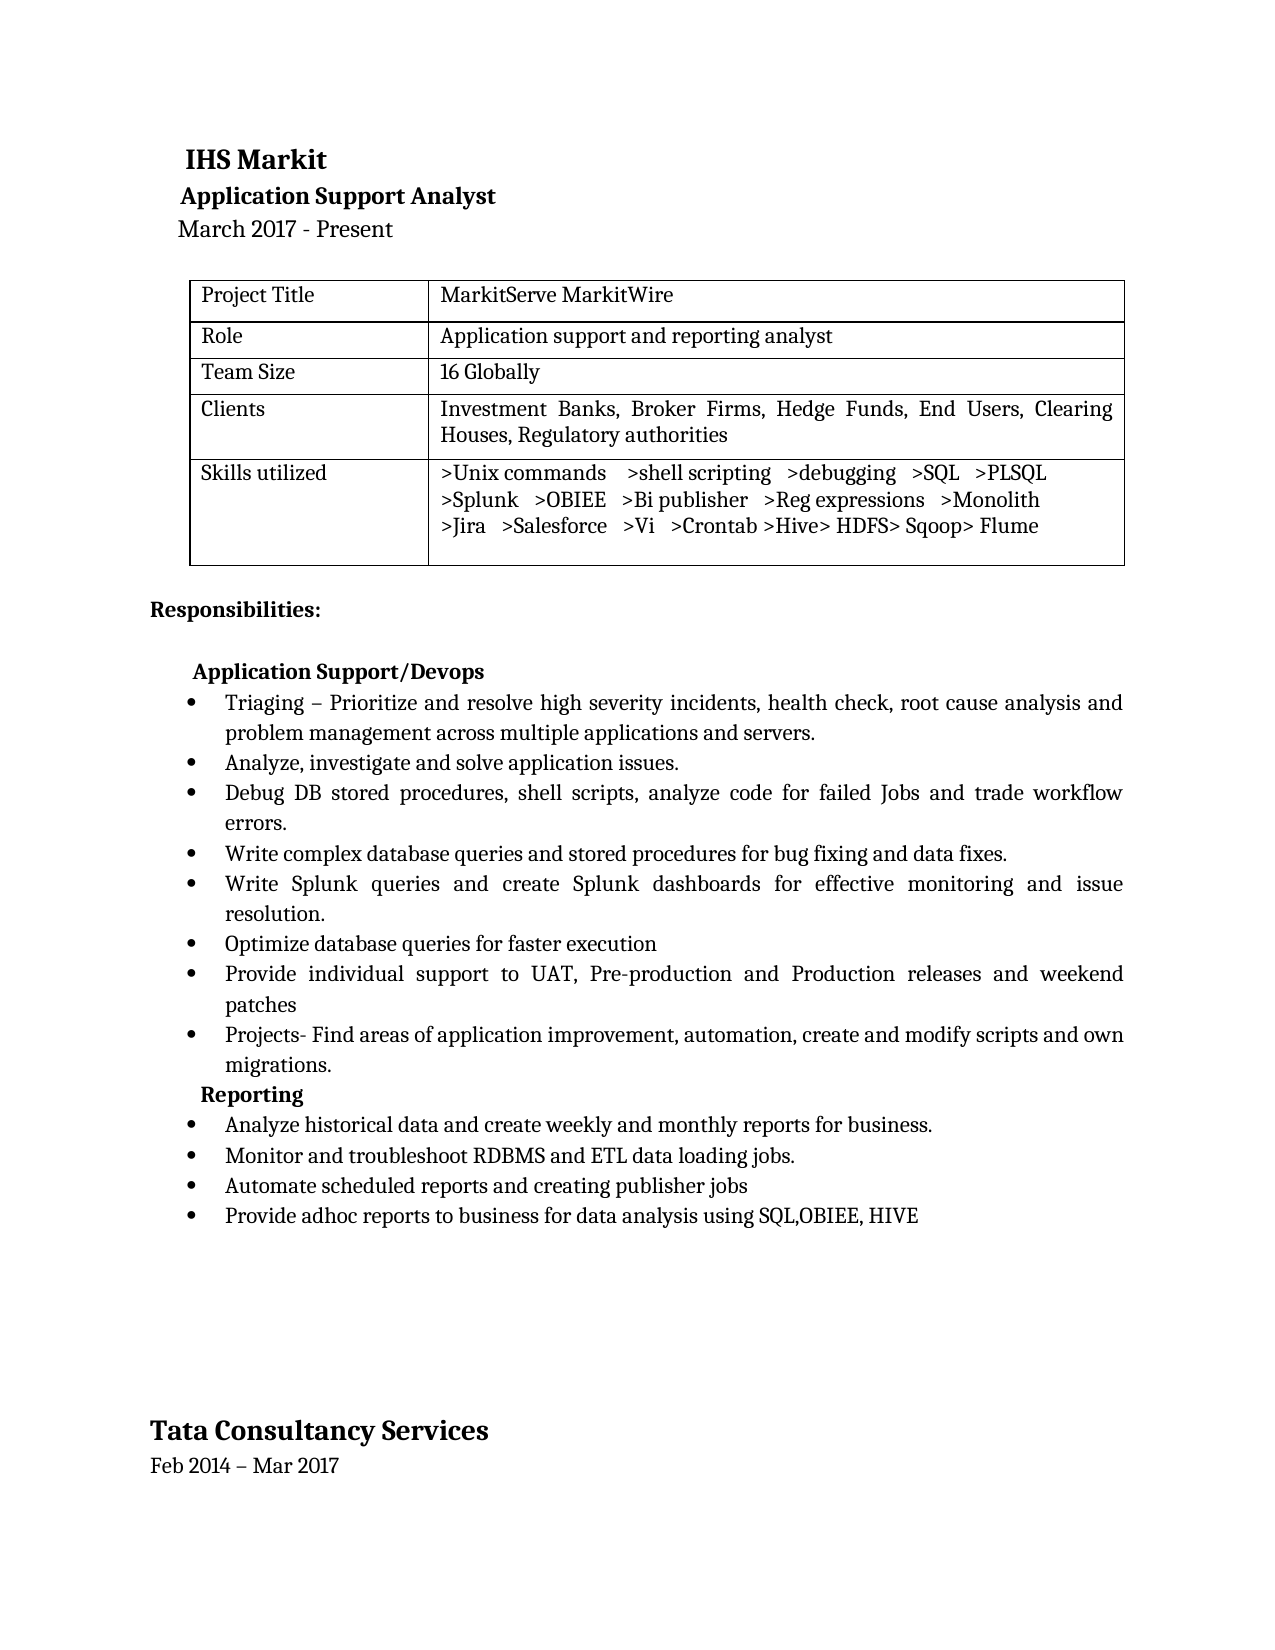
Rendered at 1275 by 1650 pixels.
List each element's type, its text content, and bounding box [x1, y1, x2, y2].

text IHS Markit [150, 143, 1125, 177]
list Automate scheduled reports and creating publisher jobs [187, 1173, 1125, 1199]
list Optimize database queries for faster execution [187, 931, 1125, 957]
table_cell Investment Banks, Broker Firms, Hedge Funds, End Users, Clearing Houses, Regulatory authorities [429, 395, 1124, 459]
list Analyze, investigate and solve application issues. [187, 750, 1125, 776]
text Tata Consultancy Services [150, 1414, 1125, 1448]
text Responsibilities: [150, 597, 1125, 623]
list Write Splunk queries and create Splunk dashboards for effective monitoring and issue resolution. [187, 871, 1125, 927]
text Feb 2014 – Mar 2017 [150, 1453, 1125, 1479]
table_cell >Unix commands >shell scripting >debugging >SQL >PLSQL >Splunk >OBIEE >Bi publisher >Reg expressions >Monolith >Jira >Salesforce >Vi >Crontab >Hive> HDFS> Sqoop> Flume [429, 460, 1124, 565]
list Analyze historical data and create weekly and monthly reports for business. [187, 1112, 1125, 1138]
list Monitor and troubleshoot RDBMS and ETL data loading jobs. [187, 1142, 1125, 1169]
text Application Support Analyst [150, 182, 1125, 211]
table_cell Team Size [191, 359, 428, 394]
table_header Project Title [191, 281, 428, 321]
text Reporting [150, 1082, 1125, 1108]
table_cell 16 Globally [429, 359, 1124, 394]
table_cell Application support and reporting analyst [429, 323, 1124, 358]
table_header MarkitServe MarkitWire [429, 281, 1124, 321]
table_cell Role [191, 323, 428, 358]
list Projects- Find areas of application improvement, automation, create and modify scripts and own migrations. [187, 1022, 1125, 1078]
list Provide adhoc reports to business for data analysis using SQL,OBIEE, HIVE [187, 1203, 1125, 1229]
table_cell Clients [191, 395, 428, 459]
text Application Support/Devops [150, 659, 1125, 685]
table_cell Skills utilized [191, 460, 428, 565]
text March 2017 - Present [150, 215, 1125, 244]
list Write complex database queries and stored procedures for bug fixing and data fixes. [187, 840, 1125, 867]
list Debug DB stored procedures, shell scripts, analyze code for failed Jobs and trade workflow errors. [187, 780, 1125, 836]
list Triaging – Prioritize and resolve high severity incidents, health check, root cause analysis and problem management across multiple applications and servers. [187, 689, 1125, 746]
list Provide individual support to UAT, Pre-production and Production releases and weekend patches [187, 961, 1125, 1018]
